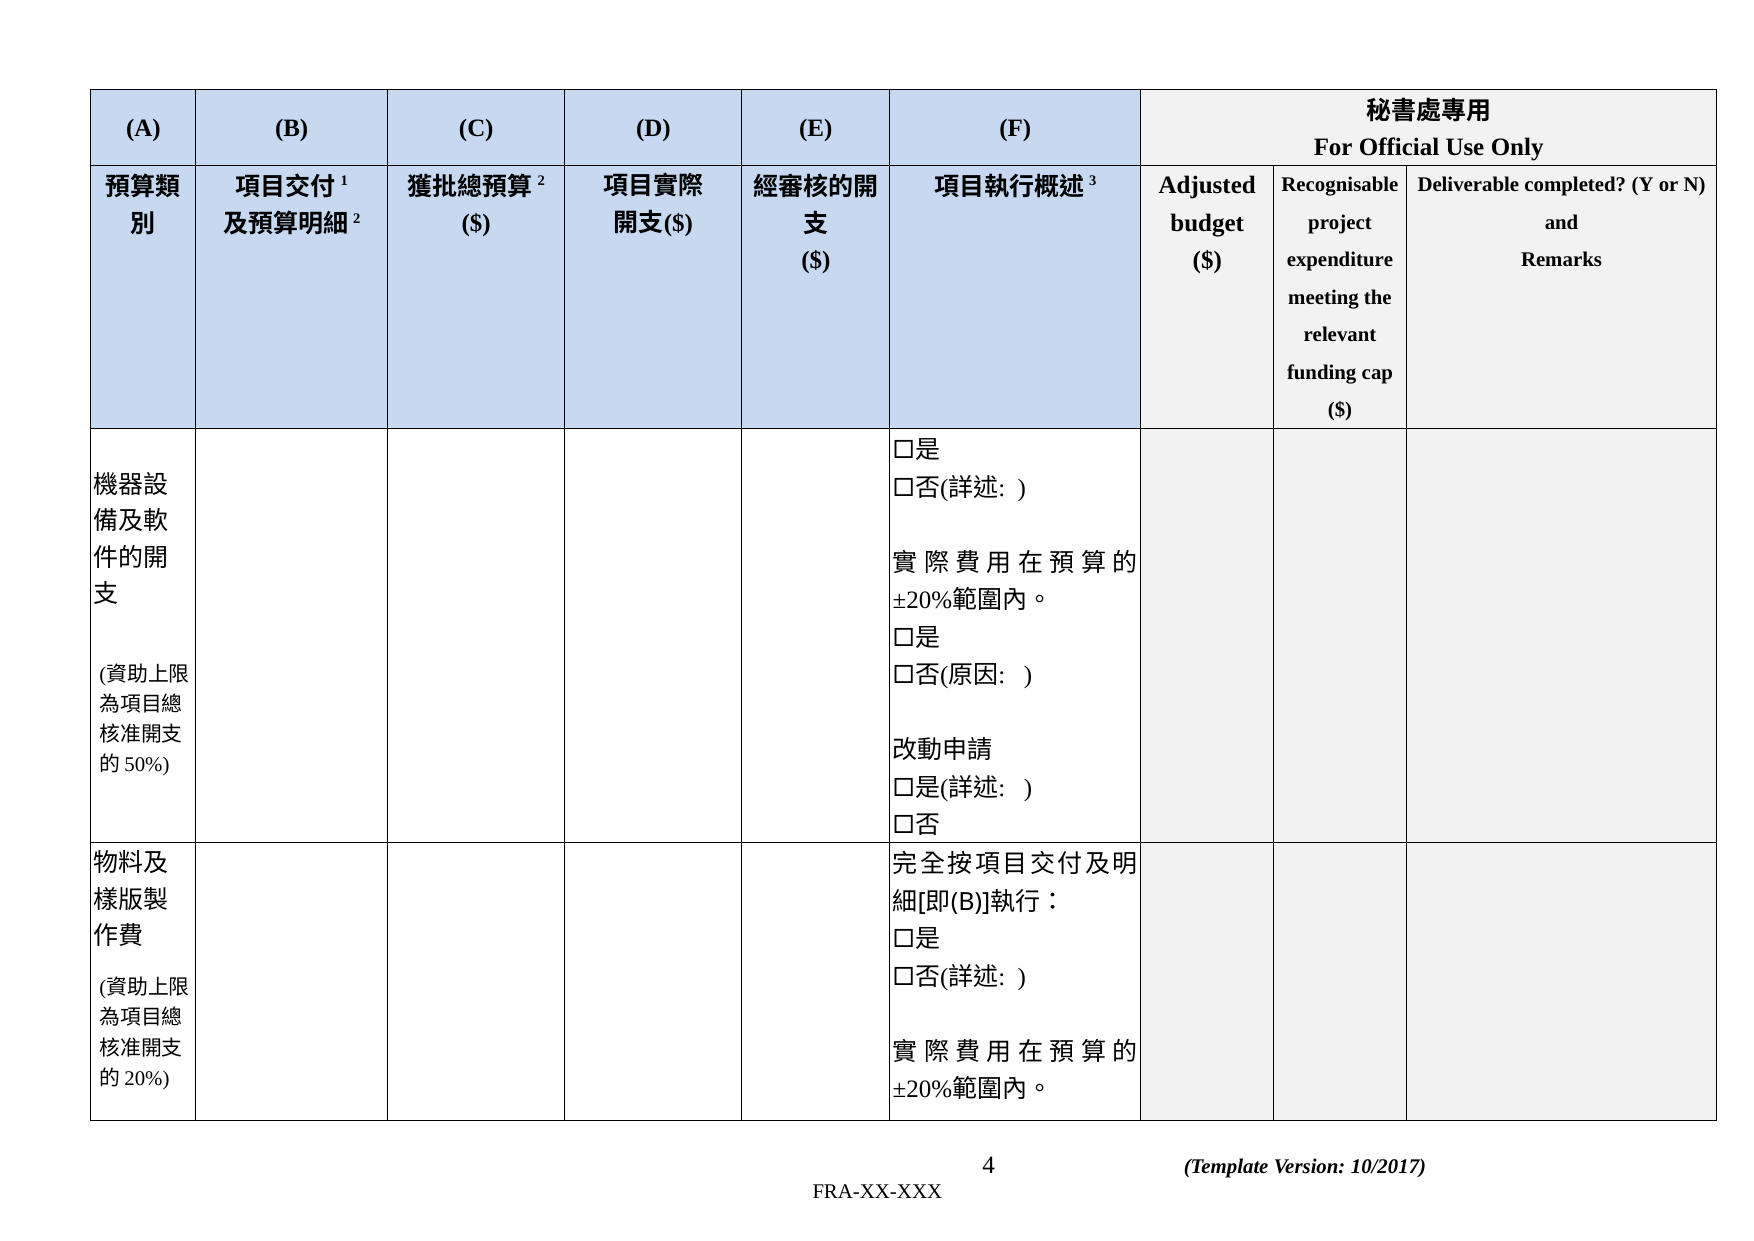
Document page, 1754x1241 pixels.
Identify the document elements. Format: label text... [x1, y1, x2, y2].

table_cell Adjusted budget ($) [1141, 166, 1273, 428]
table_cell 完全按項目交付及明細[即(B)]執行： 是 否(詳述: ) 實際費用在預算的±20%範圍內。 是 否(原因: ) 改動申請 是(詳述: ) 否 [890, 429, 1140, 842]
table_cell [1141, 429, 1273, 842]
table_cell 購買/租賃額外機器設備及軟件的開支 (資助上限為項目總核准開支的50%) [91, 429, 195, 842]
table_header (C) [388, 90, 564, 165]
table_cell [742, 429, 889, 842]
table_cell 經審核的開支 ($) [742, 166, 889, 428]
table_header (E) [742, 90, 889, 165]
table_header (A) [91, 90, 195, 165]
table_cell 物料及樣版製作費 (資助上限為項目總核准開支的20%) [91, 843, 195, 1120]
table_cell 項目實際 開支($) [565, 166, 741, 428]
table_cell [1407, 843, 1716, 1120]
table_cell 完全按項目交付及明細[即(B)]執行： 是 否(詳述: ) 實際費用在預算的±20%範圍內。 是 否(原因: ) 改動申請 是(詳述: ) 否 [890, 843, 1140, 1120]
table_cell [1141, 843, 1273, 1120]
table_cell Recognisable project expenditure meeting the relevant funding cap ($) [1274, 166, 1406, 428]
table_header (B) [196, 90, 387, 165]
table_header (F) [890, 90, 1140, 165]
table_cell [196, 843, 387, 1120]
table_cell [388, 429, 564, 842]
table_cell [196, 429, 387, 842]
table_cell 獲批總預算2 ($) [388, 166, 564, 428]
table_cell [1407, 429, 1716, 842]
table_header (D) [565, 90, 741, 165]
table_cell [742, 843, 889, 1120]
table_cell 項目交付1 及預算明細2 [196, 166, 387, 428]
table_header 秘書處專用 For Official Use Only [1141, 90, 1716, 165]
table_cell [565, 429, 741, 842]
table_cell 項目執行概述3 [890, 166, 1140, 428]
table_cell Deliverable completed? (Y or N) and Remarks [1407, 166, 1716, 428]
table_cell 預算類別 [91, 166, 195, 428]
table_cell [1274, 843, 1406, 1120]
table_cell [1274, 429, 1406, 842]
table_cell [388, 843, 564, 1120]
table_cell [565, 843, 741, 1120]
